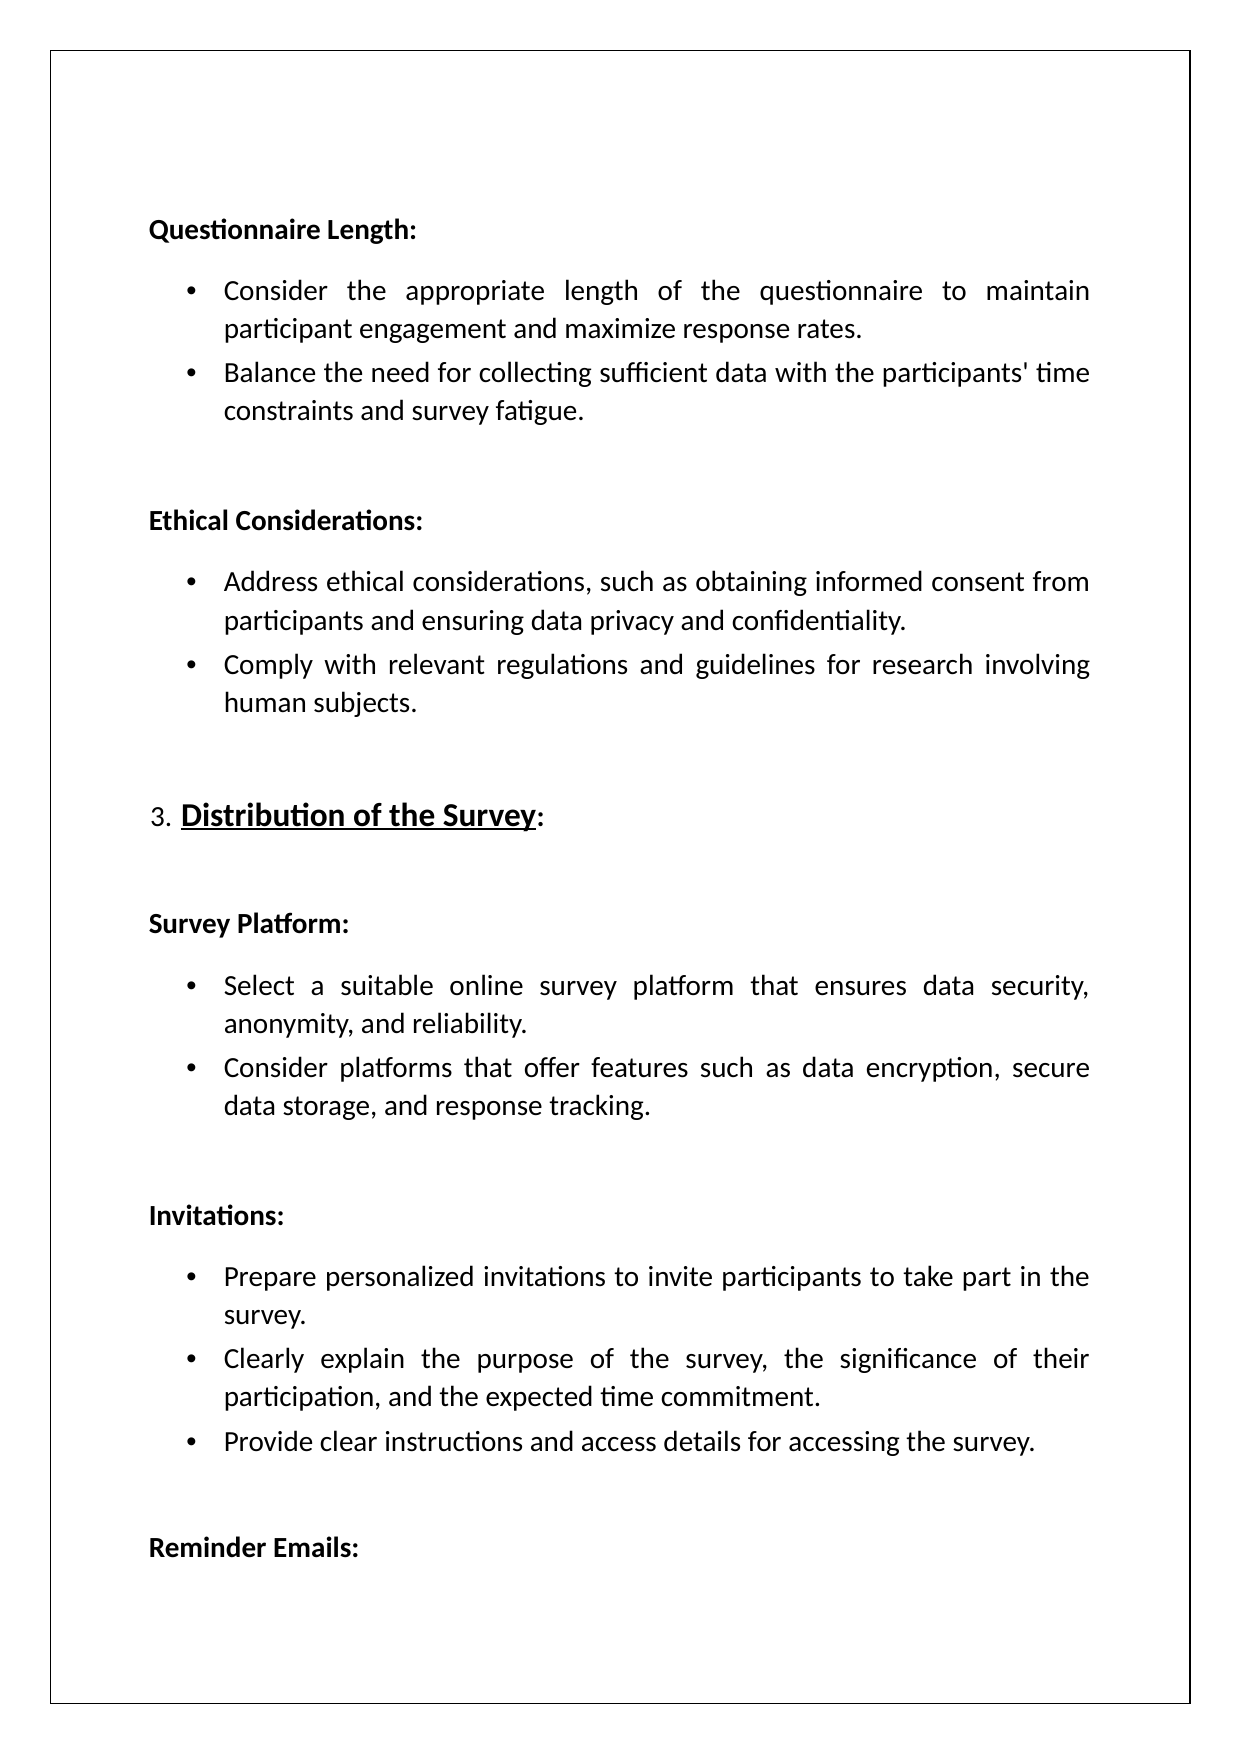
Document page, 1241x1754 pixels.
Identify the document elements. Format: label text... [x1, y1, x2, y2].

text Ethical Considerations: [148, 502, 1091, 538]
list Prepare personalized invitations to invite participants to take part in the survey. [186, 1258, 1091, 1332]
text Survey Platform: [148, 906, 1091, 941]
list Clearly explain the purpose of the survey, the significance of their participation, and the expected time commitment. [186, 1340, 1091, 1414]
list Consider platforms that offer features such as data encryption, secure data storage, and response tracking. [186, 1049, 1091, 1123]
list Consider the appropriate length of the questionnaire to maintain participant engagement and maximize response rates. [186, 272, 1091, 346]
list Distribution of the Survey: [150, 793, 1091, 834]
list Balance the need for collecting sufficient data with the participants' time constraints and survey fatigue. [186, 354, 1091, 428]
text Questionnaire Length: [148, 211, 1091, 246]
list Address ethical considerations, such as obtaining informed consent from participants and ensuring data privacy and confidentiality. [186, 563, 1091, 637]
list Comply with relevant regulations and guidelines for research involving human subjects. [186, 646, 1091, 719]
text Reminder Emails: [148, 1529, 1091, 1564]
list Select a suitable online survey platform that ensures data security, anonymity, and reliability. [186, 967, 1091, 1040]
text Invitations: [148, 1197, 1091, 1232]
list Provide clear instructions and access details for accessing the survey. [186, 1423, 1091, 1458]
